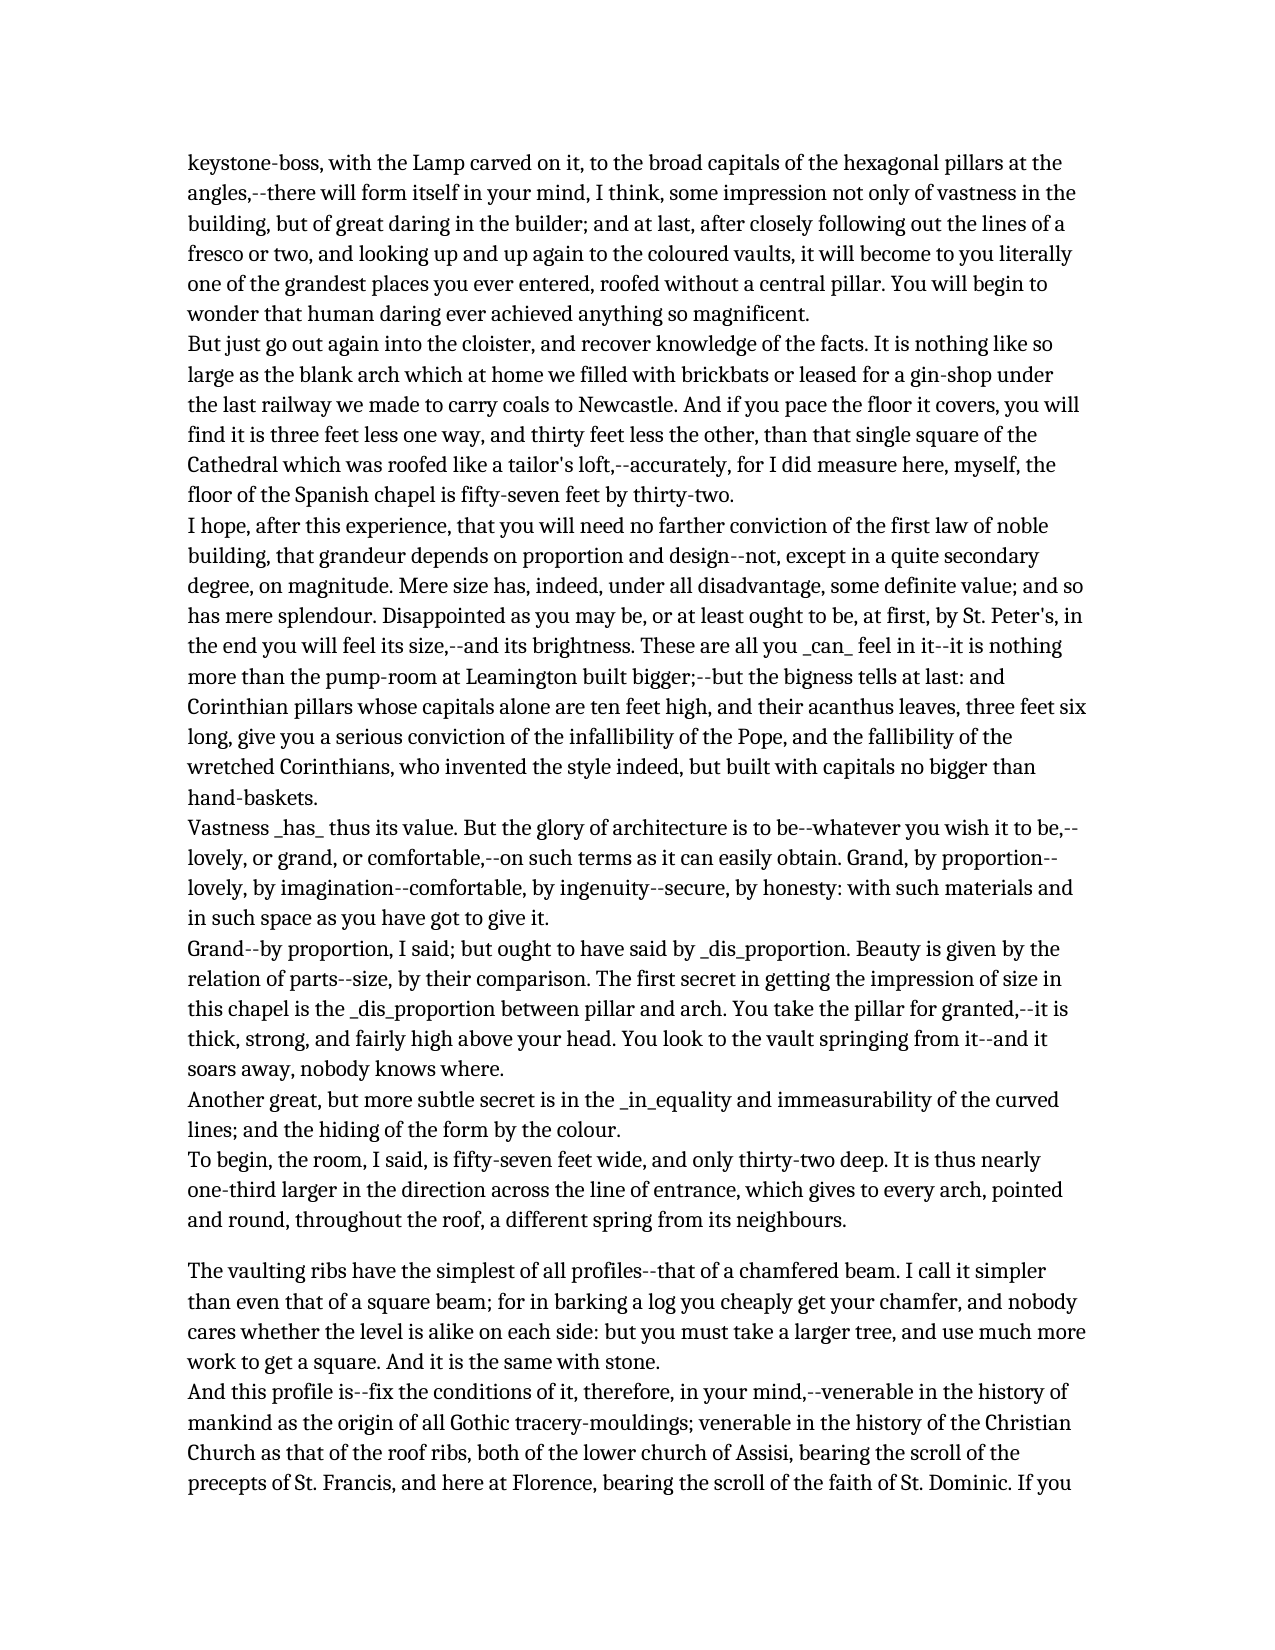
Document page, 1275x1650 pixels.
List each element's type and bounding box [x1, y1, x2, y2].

text [187, 1258, 1087, 1496]
text [187, 150, 1087, 1234]
